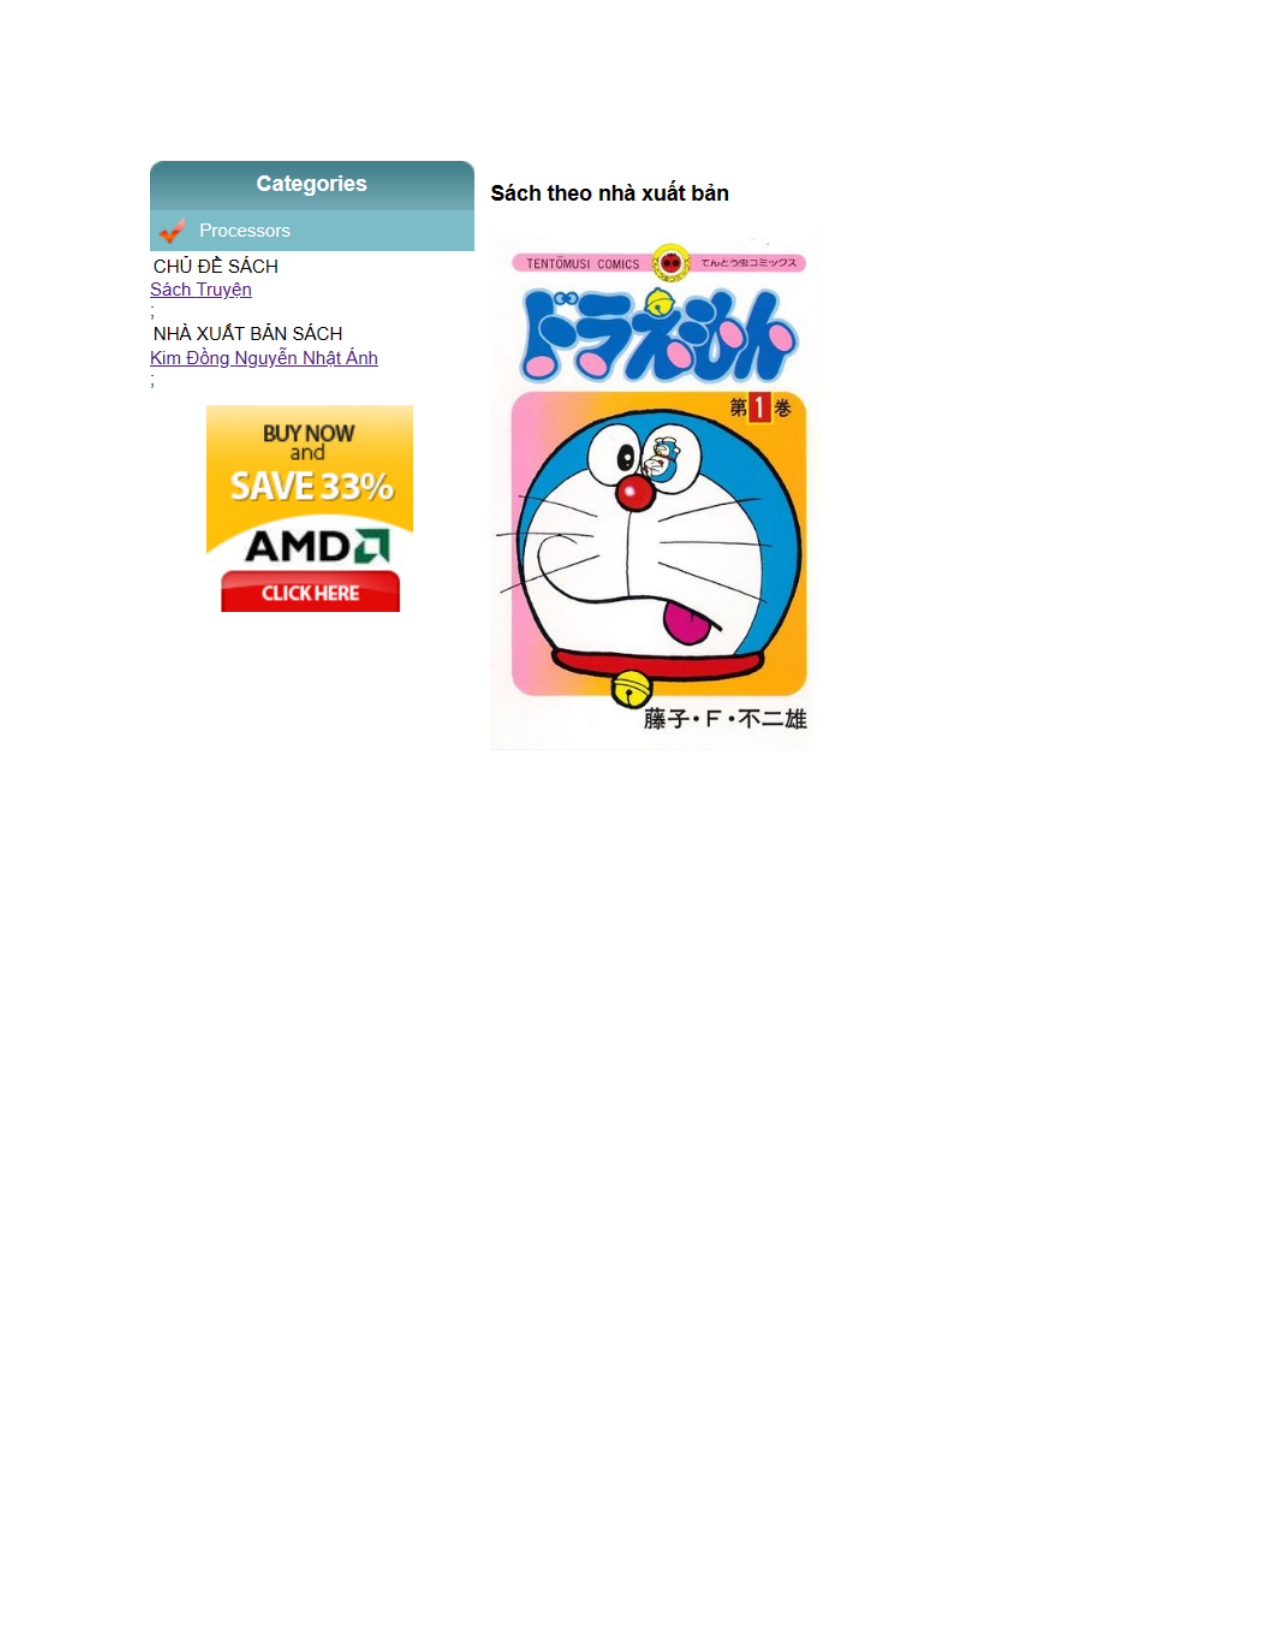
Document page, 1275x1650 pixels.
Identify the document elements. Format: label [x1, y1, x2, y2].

picture [150, 150, 1125, 766]
